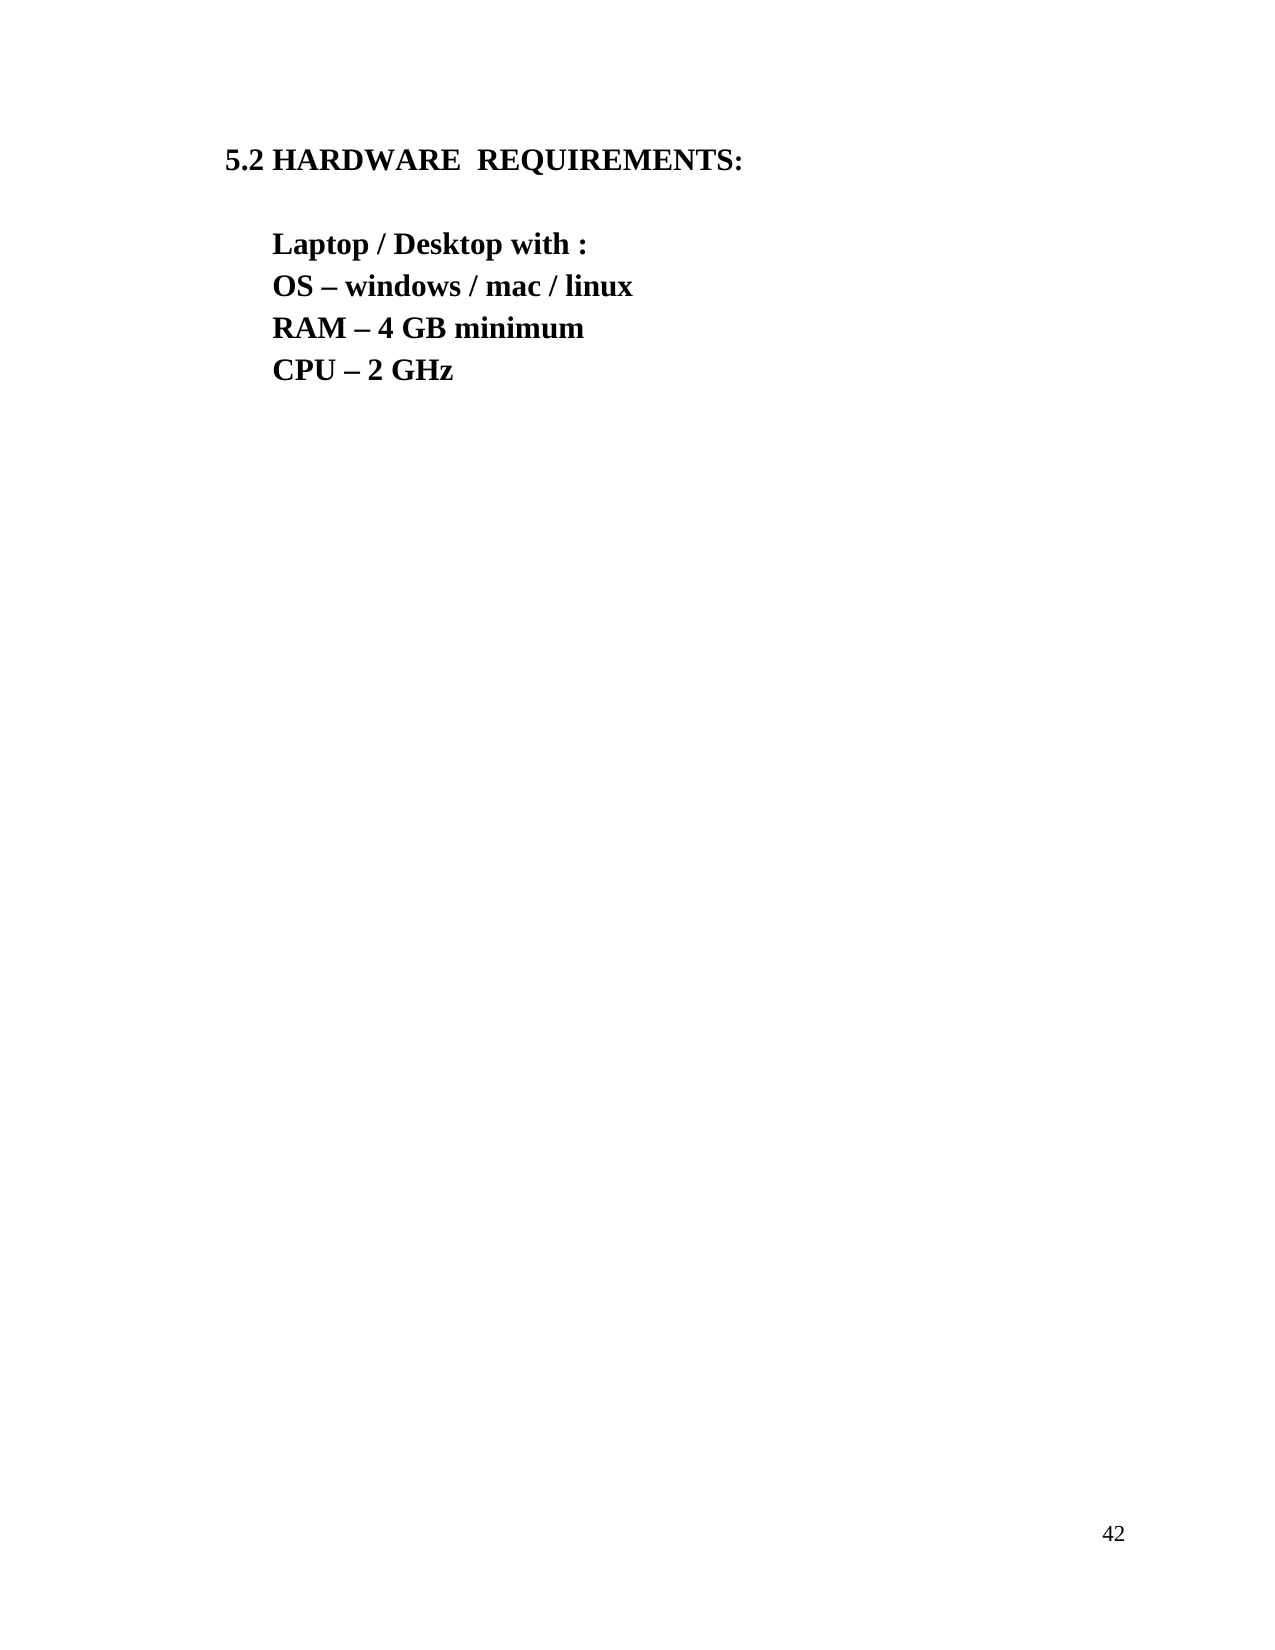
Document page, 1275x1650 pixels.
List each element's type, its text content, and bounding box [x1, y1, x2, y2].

list RAM – 4 GB minimum [272, 309, 1242, 346]
list Laptop / Desktop with : [272, 226, 1242, 262]
list OS – windows / mac / linux [272, 268, 1242, 303]
list HARDWARE REQUIREMENTS: [225, 142, 1242, 178]
list CPU – 2 GHz [272, 352, 1242, 387]
